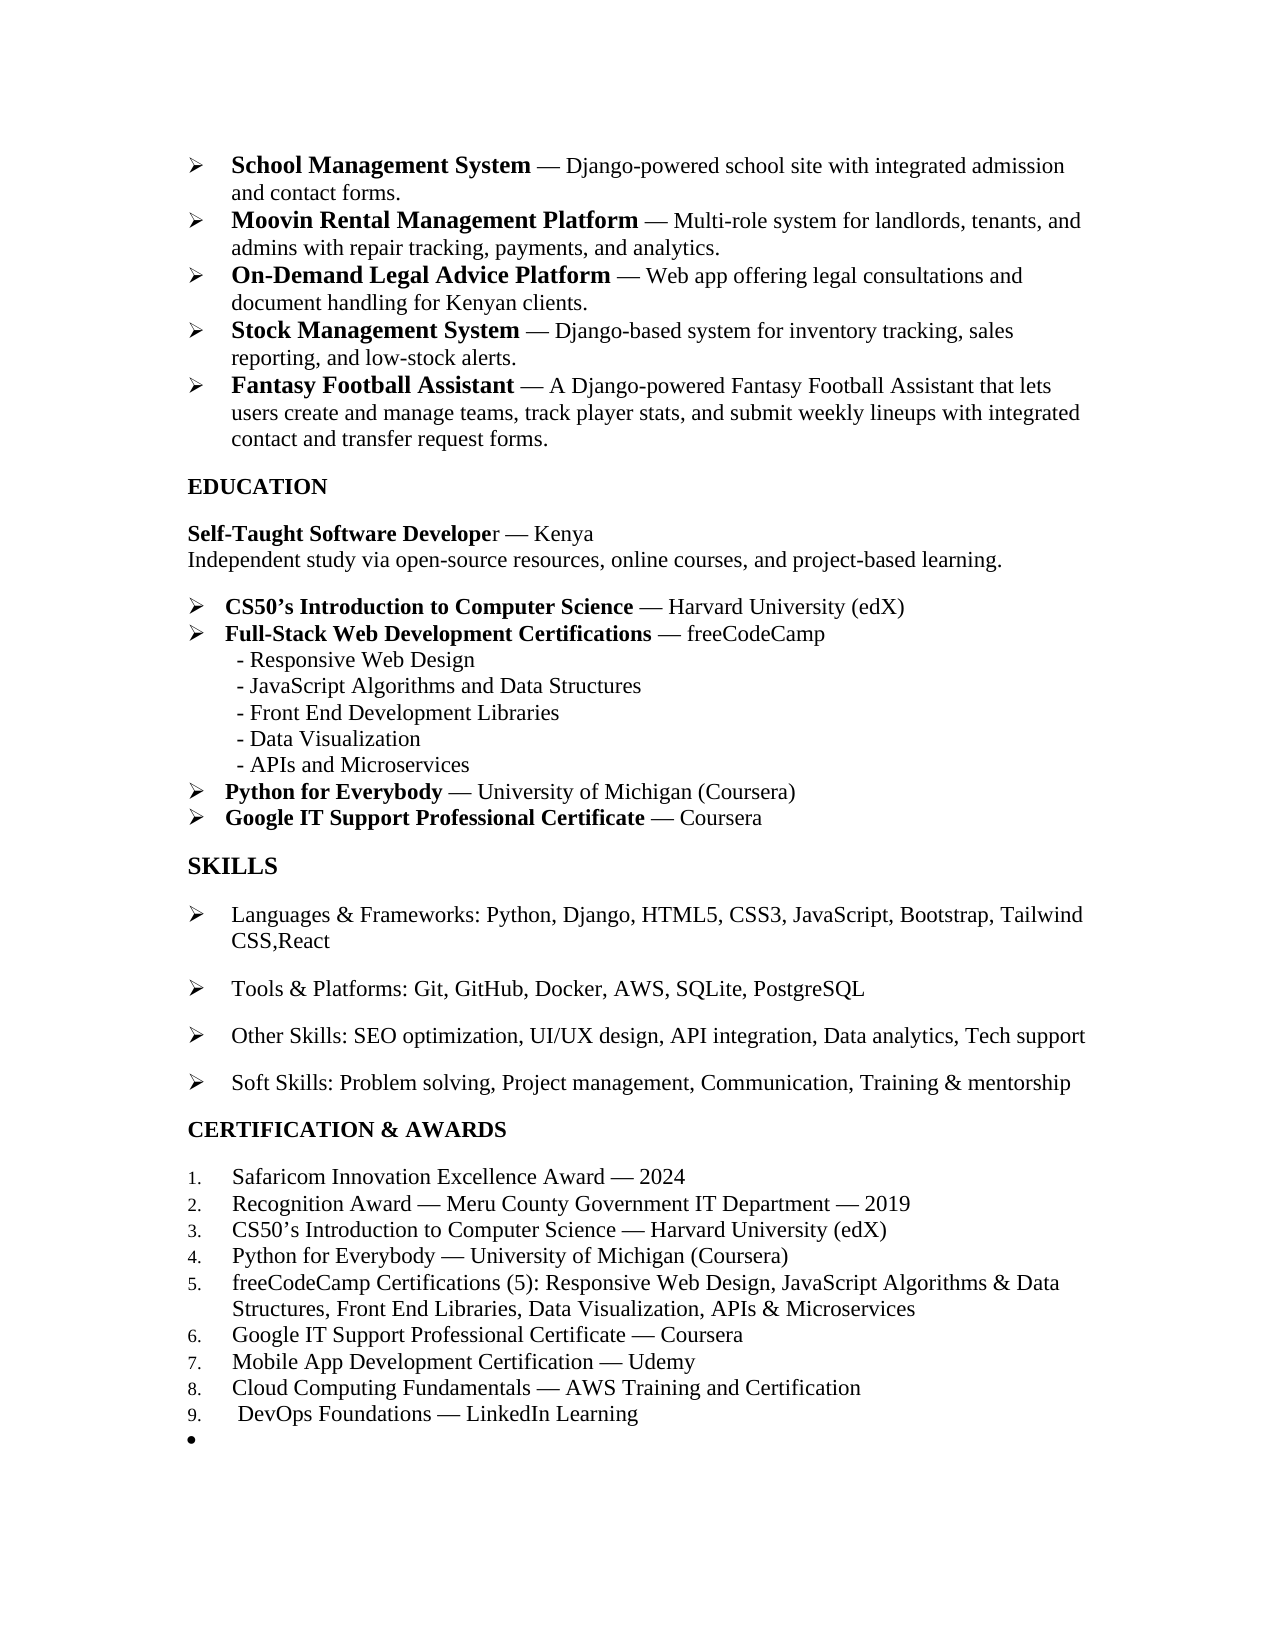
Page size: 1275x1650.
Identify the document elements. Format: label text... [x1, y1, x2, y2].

list Python for Everybody — University of Michigan (Coursera) [187, 778, 1087, 804]
list Fantasy Football Assistant — A Django-powered Fantasy Football Assistant that lets users create and manage teams, track player stats, and submit weekly lineups with integrated contact and transfer request forms. [187, 370, 1087, 452]
list DevOps Foundations — LinkedIn Learning [187, 1401, 1087, 1427]
list Cloud Computing Fundamentals — AWS Training and Certification [187, 1374, 1087, 1401]
list Google IT Support Professional Certificate — Coursera [187, 1321, 1087, 1348]
text EDUCATION [187, 473, 1087, 499]
list Languages & Frameworks: Python, Django, HTML5, CSS3, JavaScript, Bootstrap, Tailwind CSS,React [187, 901, 1087, 954]
list Moovin Rental Management Platform — Multi-role system for landlords, tenants, and admins with repair tracking, payments, and analytics. [187, 205, 1087, 260]
list CS50’s Introduction to Computer Science — Harvard University (edX) [187, 593, 1087, 620]
list Mobile App Development Certification — Udemy [187, 1348, 1087, 1374]
list Python for Everybody — University of Michigan (Coursera) [187, 1242, 1087, 1269]
text SKILLS [187, 851, 1087, 880]
list Recognition Award — Meru County Government IT Department — 2019 [187, 1190, 1087, 1216]
list freeCodeCamp Certifications (5): Responsive Web Design, JavaScript Algorithms & Data Structures, Front End Libraries, Data Visualization, APIs & Microservices [187, 1269, 1087, 1321]
list Google IT Support Professional Certificate — Coursera [187, 804, 1087, 831]
list School Management System — Django-powered school site with integrated admission and contact forms. [187, 150, 1087, 205]
list Soft Skills: Problem solving, Project management, Communication, Training & mentorship [187, 1069, 1087, 1095]
list Tools & Platforms: Git, GitHub, Docker, AWS, SQLite, PostgreSQL [187, 974, 1087, 1001]
list Full-Stack Web Development Certifications — freeCodeCamp - Responsive Web Design - JavaScript Algorithms and Data Structures - Front End Development Libraries - Data Visualization - APIs and Microservices [187, 620, 1087, 778]
text CERTIFICATION & AWARDS [187, 1116, 1087, 1142]
list Stock Management System — Django-based system for inventory tracking, sales reporting, and low-stock alerts. [187, 315, 1087, 370]
list CS50’s Introduction to Computer Science — Harvard University (edX) [187, 1216, 1087, 1242]
list Safaricom Innovation Excellence Award — 2024 [187, 1163, 1087, 1190]
list On-Demand Legal Advice Platform — Web app offering legal consultations and document handling for Kenyan clients. [187, 260, 1087, 315]
list Other Skills: SEO optimization, UI/UX design, API integration, Data analytics, Tech support [187, 1022, 1087, 1048]
text Self-Taught Software Developer — Kenya Independent study via open-source resources, online courses, and project-based learning. [187, 520, 1087, 573]
